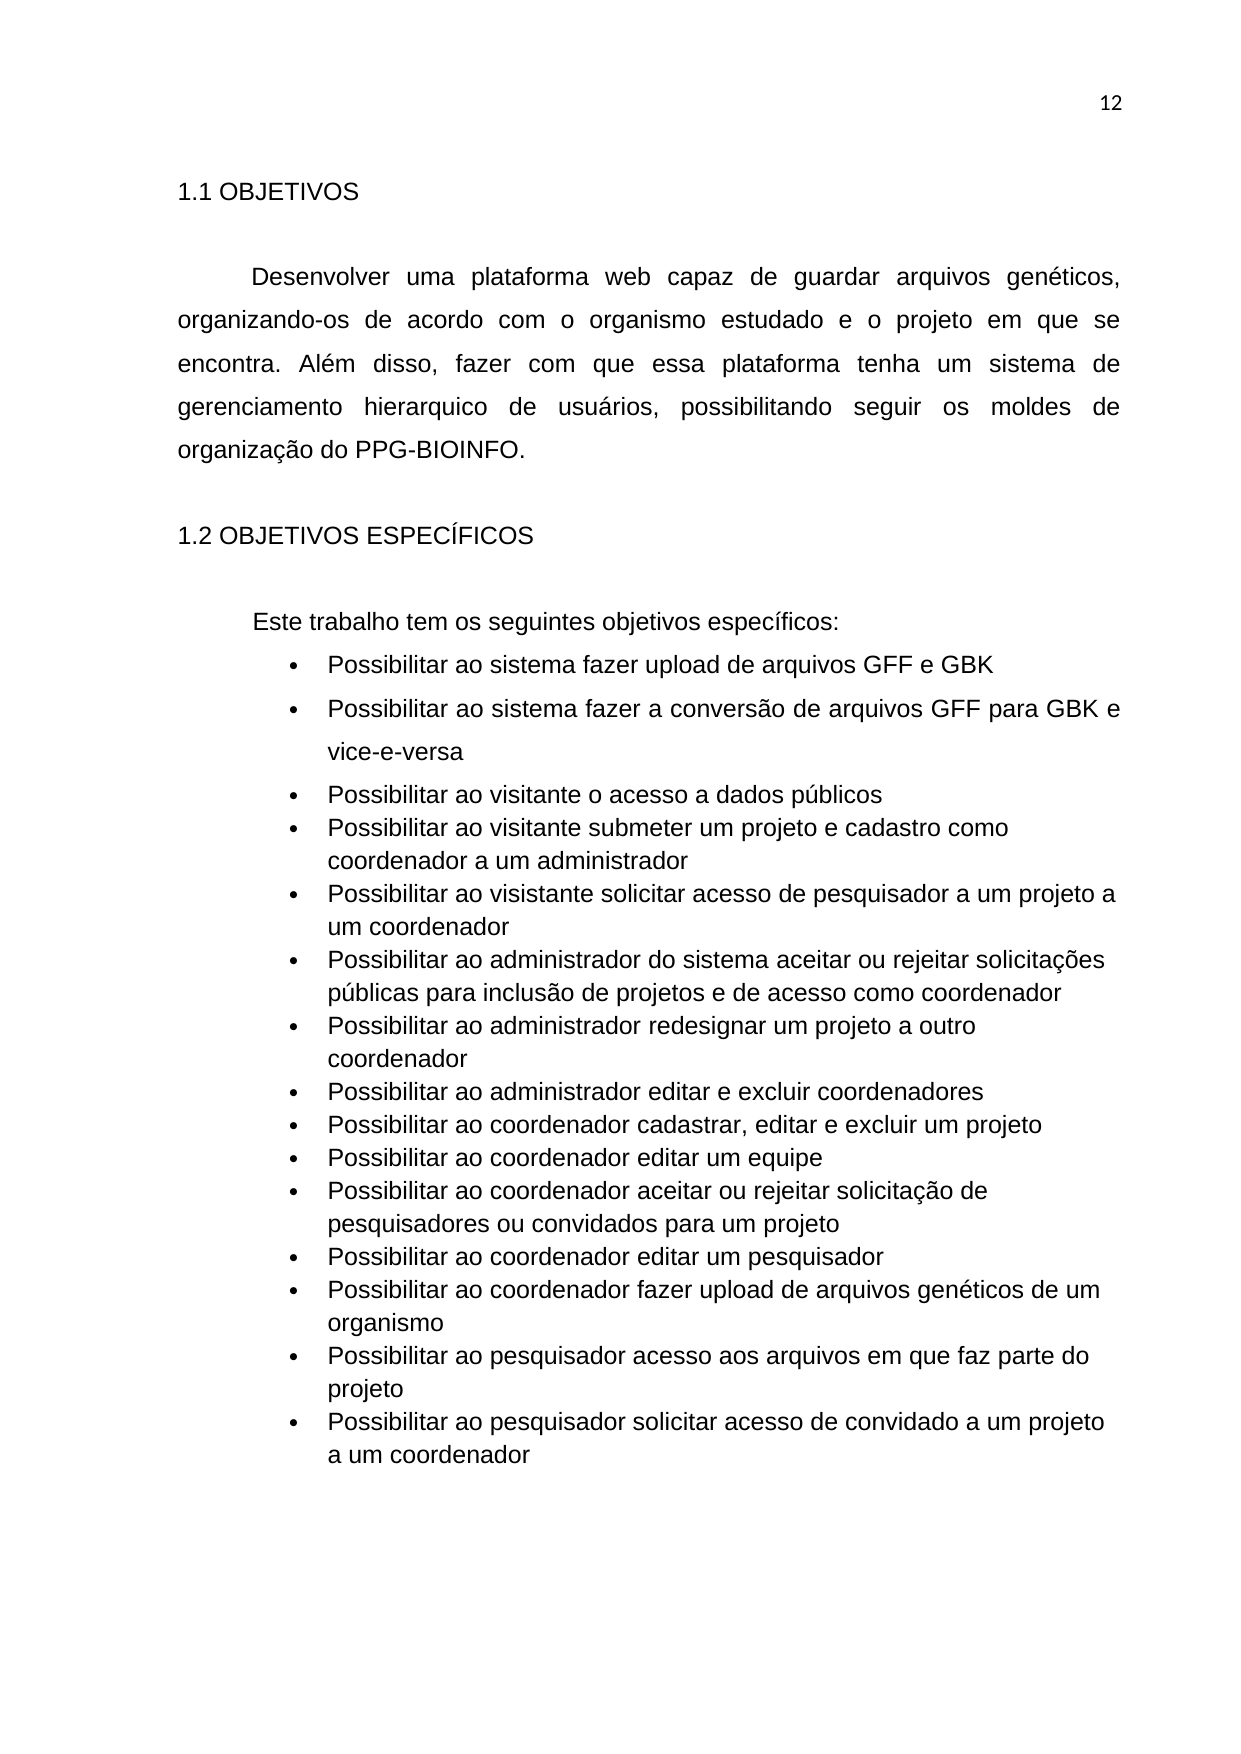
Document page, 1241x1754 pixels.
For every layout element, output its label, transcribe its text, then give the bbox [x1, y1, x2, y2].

list Possibilitar ao administrador redesignar um projeto a outro coordenador [290, 1011, 1122, 1073]
list Possibilitar ao pesquisador acesso aos arquivos em que faz parte do projeto [290, 1341, 1122, 1403]
list Possibilitar ao administrador do sistema aceitar ou rejeitar solicitações públicas para inclusão de projetos e de acesso como coordenador [290, 945, 1122, 1007]
list Possibilitar ao administrador editar e excluir coordenadores [290, 1077, 1122, 1106]
list Possibilitar ao pesquisador solicitar acesso de convidado a um projeto a um coordenador [290, 1407, 1122, 1469]
text 1.2 OBJETIVOS ESPECÍFICOS [177, 521, 1122, 550]
list Possibilitar ao visitante o acesso a dados públicos [290, 780, 1122, 808]
list Possibilitar ao coordenador fazer upload de arquivos genéticos de um organismo [290, 1275, 1122, 1337]
list Possibilitar ao coordenador editar um pesquisador [290, 1242, 1122, 1271]
list Possibilitar ao visitante submeter um projeto e cadastro como coordenador a um administrador [290, 813, 1122, 874]
list Possibilitar ao visistante solicitar acesso de pesquisador a um projeto a um coordenador [290, 879, 1122, 941]
list Possibilitar ao sistema fazer a conversão de arquivos GFF para GBK e vice-e-versa [290, 693, 1122, 765]
text Desenvolver uma plataforma web capaz de guardar arquivos genéticos, organizando-os de acordo com o organismo estudado e o projeto em que se encontra. Além disso, fazer com que essa plataforma tenha um sistema de gerenciamento hierarquico de usuários, possibilitando seguir os moldes de organização do PPG-BIOINFO. [177, 262, 1122, 463]
text Este trabalho tem os seguintes objetivos específicos: [177, 607, 1122, 636]
list Possibilitar ao sistema fazer upload de arquivos GFF e GBK [290, 650, 1122, 679]
list Possibilitar ao coordenador aceitar ou rejeitar solicitação de pesquisadores ou convidados para um projeto [290, 1176, 1122, 1238]
subtitle 1.1 OBJETIVOS [177, 177, 1122, 206]
list Possibilitar ao coordenador editar um equipe [290, 1143, 1122, 1172]
list Possibilitar ao coordenador cadastrar, editar e excluir um projeto [290, 1110, 1122, 1139]
